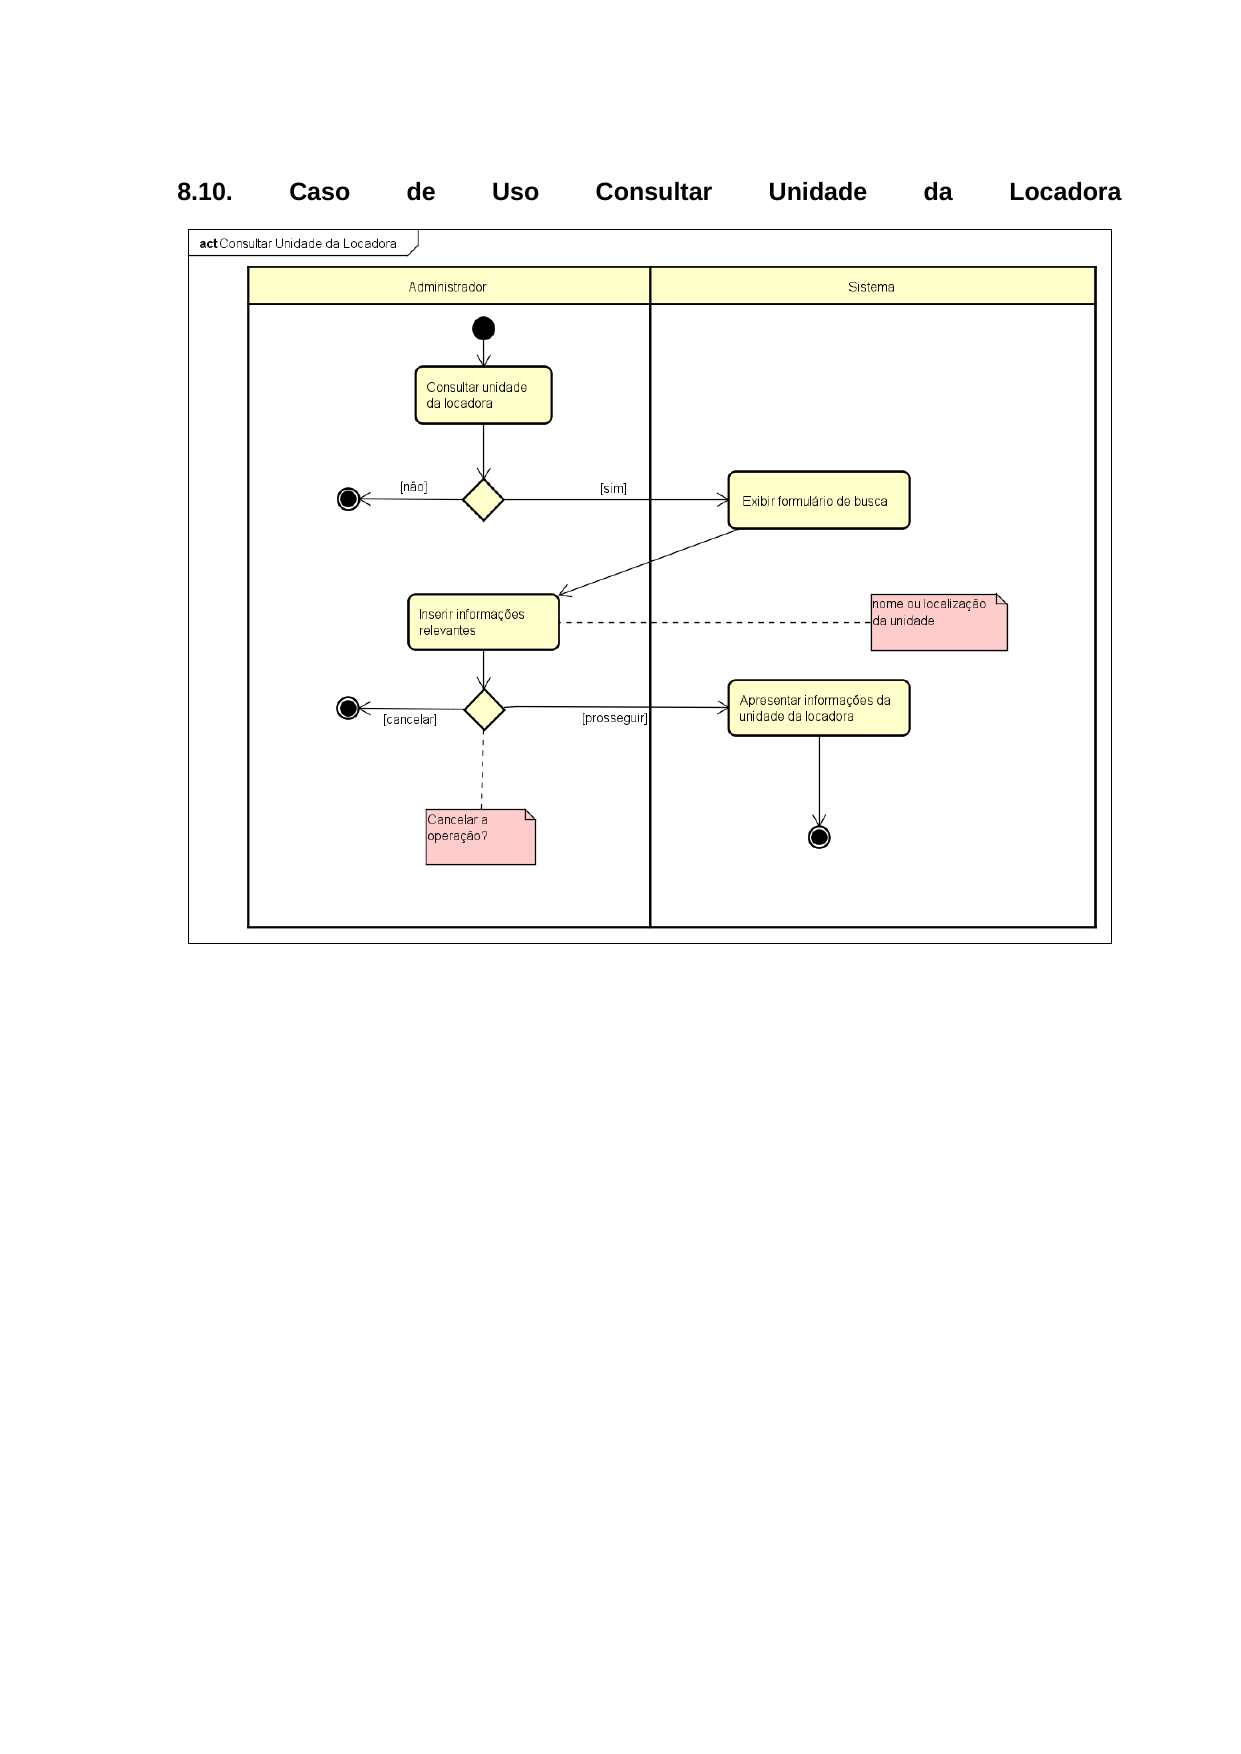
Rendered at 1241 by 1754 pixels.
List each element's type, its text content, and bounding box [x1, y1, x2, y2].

picture [177, 218, 1122, 953]
text 8.10. Caso de Uso Consultar Unidade da Locadora [177, 177, 1122, 218]
